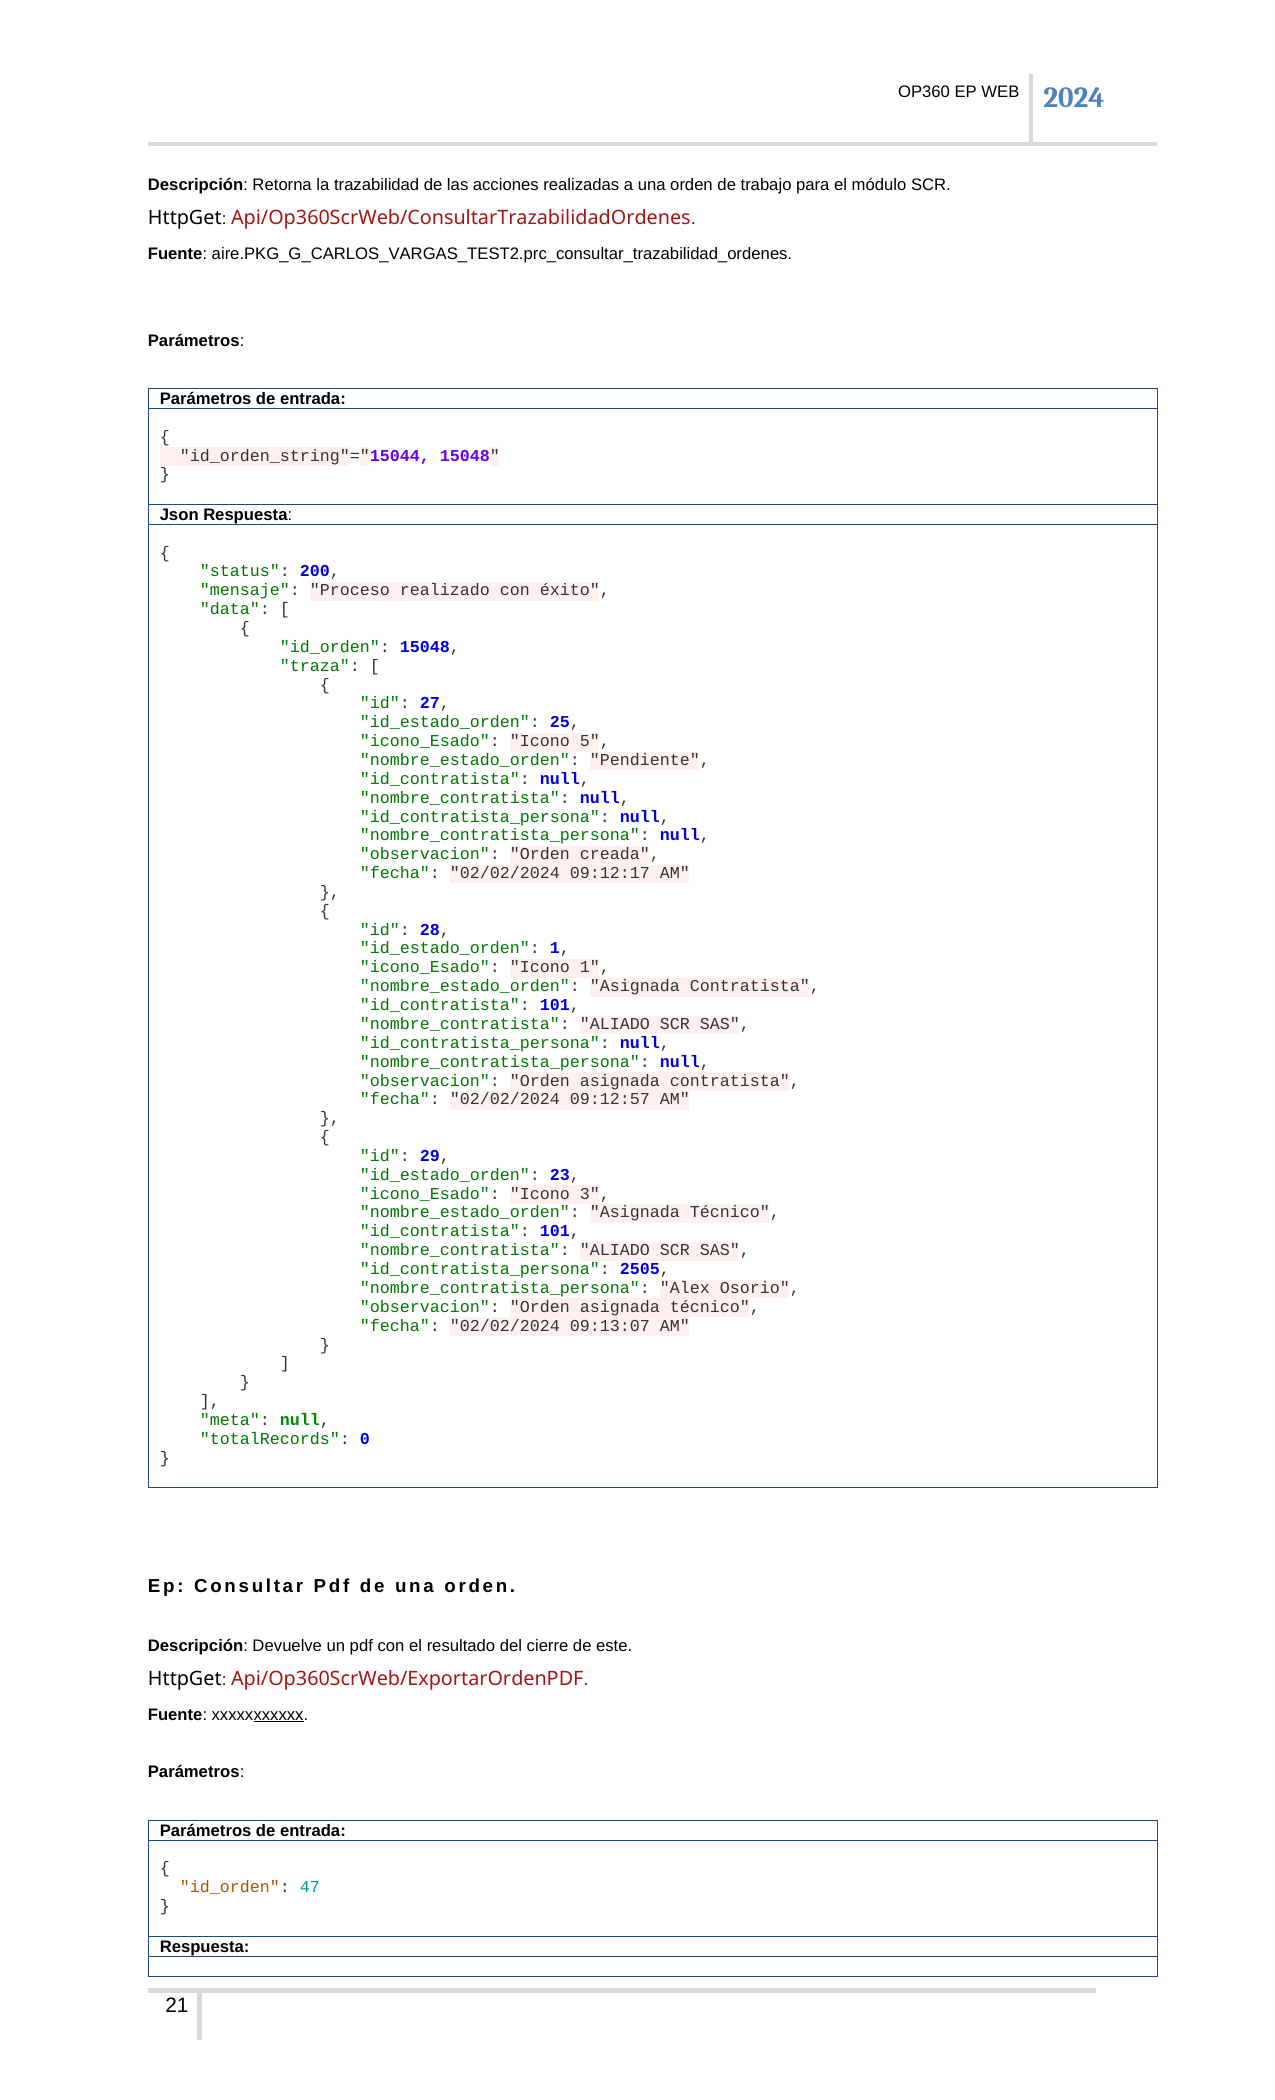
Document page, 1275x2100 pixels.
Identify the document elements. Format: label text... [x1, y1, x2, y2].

table_cell { "id_orden_string"="15044, 15048" } [149, 409, 1157, 504]
table_cell Respuesta: [149, 1937, 1157, 1956]
table_header Parámetros de entrada: [149, 389, 1157, 408]
text Fuente: aire.PKG_G_CARLOS_VARGAS_TEST2.prc_consultar_trazabilidad_ordenes. [148, 244, 1157, 263]
list Ep: Consultar Pdf de una orden. [148, 1574, 1157, 1596]
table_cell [149, 1957, 1157, 1976]
text Parámetros: [148, 330, 1157, 349]
table_cell { "id_orden": 47 } [149, 1841, 1157, 1936]
text Fuente: xxxxxxxxxxx. [148, 1705, 1157, 1724]
text HttpGet: Api/Op360ScrWeb/ConsultarTrazabilidadOrdenes. [148, 204, 1157, 231]
text Descripción: Retorna la trazabilidad de las acciones realizadas a una orden de trabajo para el módulo SCR. [148, 175, 1157, 194]
table_cell Json Respuesta: [149, 505, 1157, 524]
text Parámetros: [148, 1762, 1157, 1781]
table_cell { "status": 200, "mensaje": "Proceso realizado con éxito", "data": [ { "id_orden": 15048, "traza": [ { "id": 27, "id_estado_orden": 25, "icono_Esado": "Icono 5", "nombre_estado_orden": "Pendiente", "id_contratista": null, "nombre_contratista": null, "id_contratista_persona": null, "nombre_contratista_persona": null, "observacion": "Orden creada", "fecha": "02/02/2024 09:12:17 AM" }, { "id": 28, "id_estado_orden": 1, "icono_Esado": "Icono 1", "nombre_estado_orden": "Asignada Contratista", "id_contratista": 101, "nombre_contratista": "ALIADO SCR SAS", "id_contratista_persona": null, "nombre_contratista_persona": null, "observacion": "Orden asignada contratista", "fecha": "02/02/2024 09:12:57 AM" }, { "id": 29, "id_estado_orden": 23, "icono_Esado": "Icono 3", "nombre_estado_orden": "Asignada Técnico", "id_contratista": 101, "nombre_contratista": "ALIADO SCR SAS", "id_contratista_persona": 2505, "nombre_contratista_persona": "Alex Osorio", "observacion": "Orden asignada técnico", "fecha": "02/02/2024 09:13:07 AM" } ] } ], "meta": null, "totalRecords": 0 } [149, 525, 1157, 1487]
text Descripción: Devuelve un pdf con el resultado del cierre de este. [148, 1636, 1157, 1655]
text HttpGet: Api/Op360ScrWeb/ExportarOrdenPDF. [148, 1664, 1157, 1691]
table_header Parámetros de entrada: [149, 1821, 1157, 1840]
